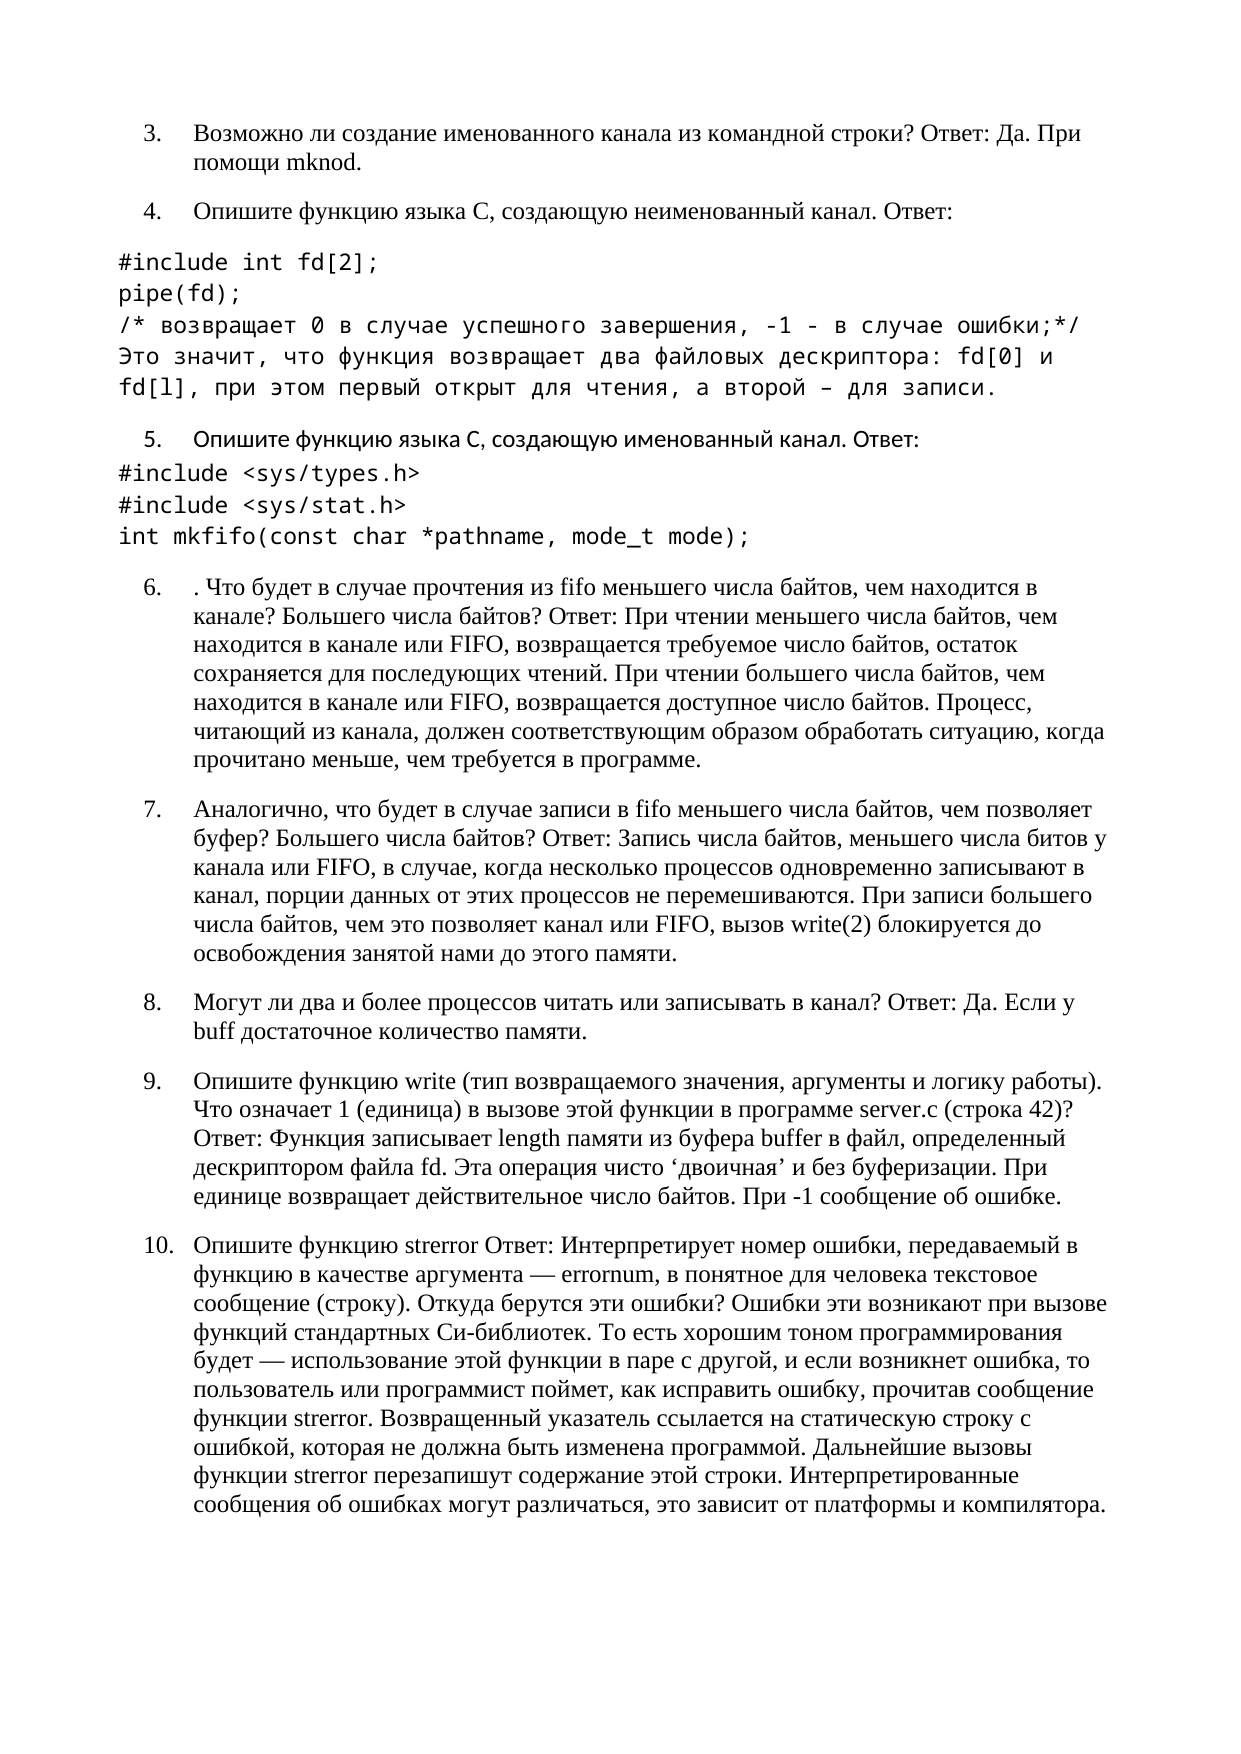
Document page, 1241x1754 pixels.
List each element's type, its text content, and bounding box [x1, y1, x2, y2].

list Опишите функцию write (тип возвращаемого значения, аргументы и логику работы). Что означает 1 (единица) в вызове этой функции в программе server.c (строка 42)? Ответ: Функция записывает length памяти из буфера buffer в файл, определенный дескриптором файла fd. Эта операция чисто ‘двоичная’ и без буферизации. При единице возвращает действительное число байтов. При -1 сообщение об ошибке. [143, 1066, 1122, 1209]
list Опишите функцию языка С, создающую неименованный канал. Ответ: [143, 196, 1122, 225]
list Опишите функцию языка С, создающую именованный канал. Ответ: [143, 423, 1122, 454]
list Опишите функцию strerror Ответ: Интерпретирует номер ошибки, передаваемый в функцию в качестве аргумента — errornum, в понятное для человека текстовое сообщение (строку). Откуда берутся эти ошибки? Ошибки эти возникают при вызове функций стандартных Си-библиотек. То есть хорошим тоном программирования будет — использование этой функции в паре с другой, и если возникнет ошибка, то пользователь или программист поймет, как исправить ошибку, прочитав сообщение функции strerror. Возвращенный указатель ссылается на статическую строку с ошибкой, которая не должна быть изменена программой. Дальнейшие вызовы функции strerror перезапишут содержание этой строки. Интерпретированные сообщения об ошибках могут различаться, это зависит от платформы и компилятора. [143, 1230, 1122, 1518]
list Могут ли два и более процессов читать или записывать в канал? Ответ: Да. Если у buff достаточное количество памяти. [143, 987, 1122, 1045]
list Возможно ли создание именованного канала из командной строки? Ответ: Да. При помощи mknod. [143, 118, 1122, 176]
text #include <sys/types.h> #include <sys/stat.h> int mkfifo(const char *pathname, mode_t mode); [118, 457, 1122, 551]
list . Что будет в случае прочтения из fifo меньшего числа байтов, чем находится в канале? Большего числа байтов? Ответ: При чтении меньшего числа байтов, чем находится в канале или FIFO, возвращается требуемое число байтов, остаток сохраняется для последующих чтений. При чтении большего числа байтов, чем находится в канале или FIFO, возвращается доступное число байтов. Процесс, читающий из канала, должен соответствующим образом обработать ситуацию, когда прочитано меньше, чем требуется в программе. [143, 572, 1122, 773]
text #include int fd[2]; pipe(fd); /* возвращает 0 в случае успешного завершения, -1 - в случае ошибки;*/ Это значит, что функция возвращает два файловых дескриптора: fd[0] и fd[l], при этом первый открыт для чтения, а второй – для записи. [118, 246, 1122, 402]
list Аналогично, что будет в случае записи в fifo меньшего числа байтов, чем позволяет буфер? Большего числа байтов? Ответ: Запись числа байтов, меньшего числа битов у канала или FIFO, в случае, когда несколько процессов одновременно записывают в канал, порции данных от этих процессов не перемешиваются. При записи большего числа байтов, чем это позволяет канал или FIFO, вызов write(2) блокируется до освобождения занятой нами до этого памяти. [143, 794, 1122, 967]
